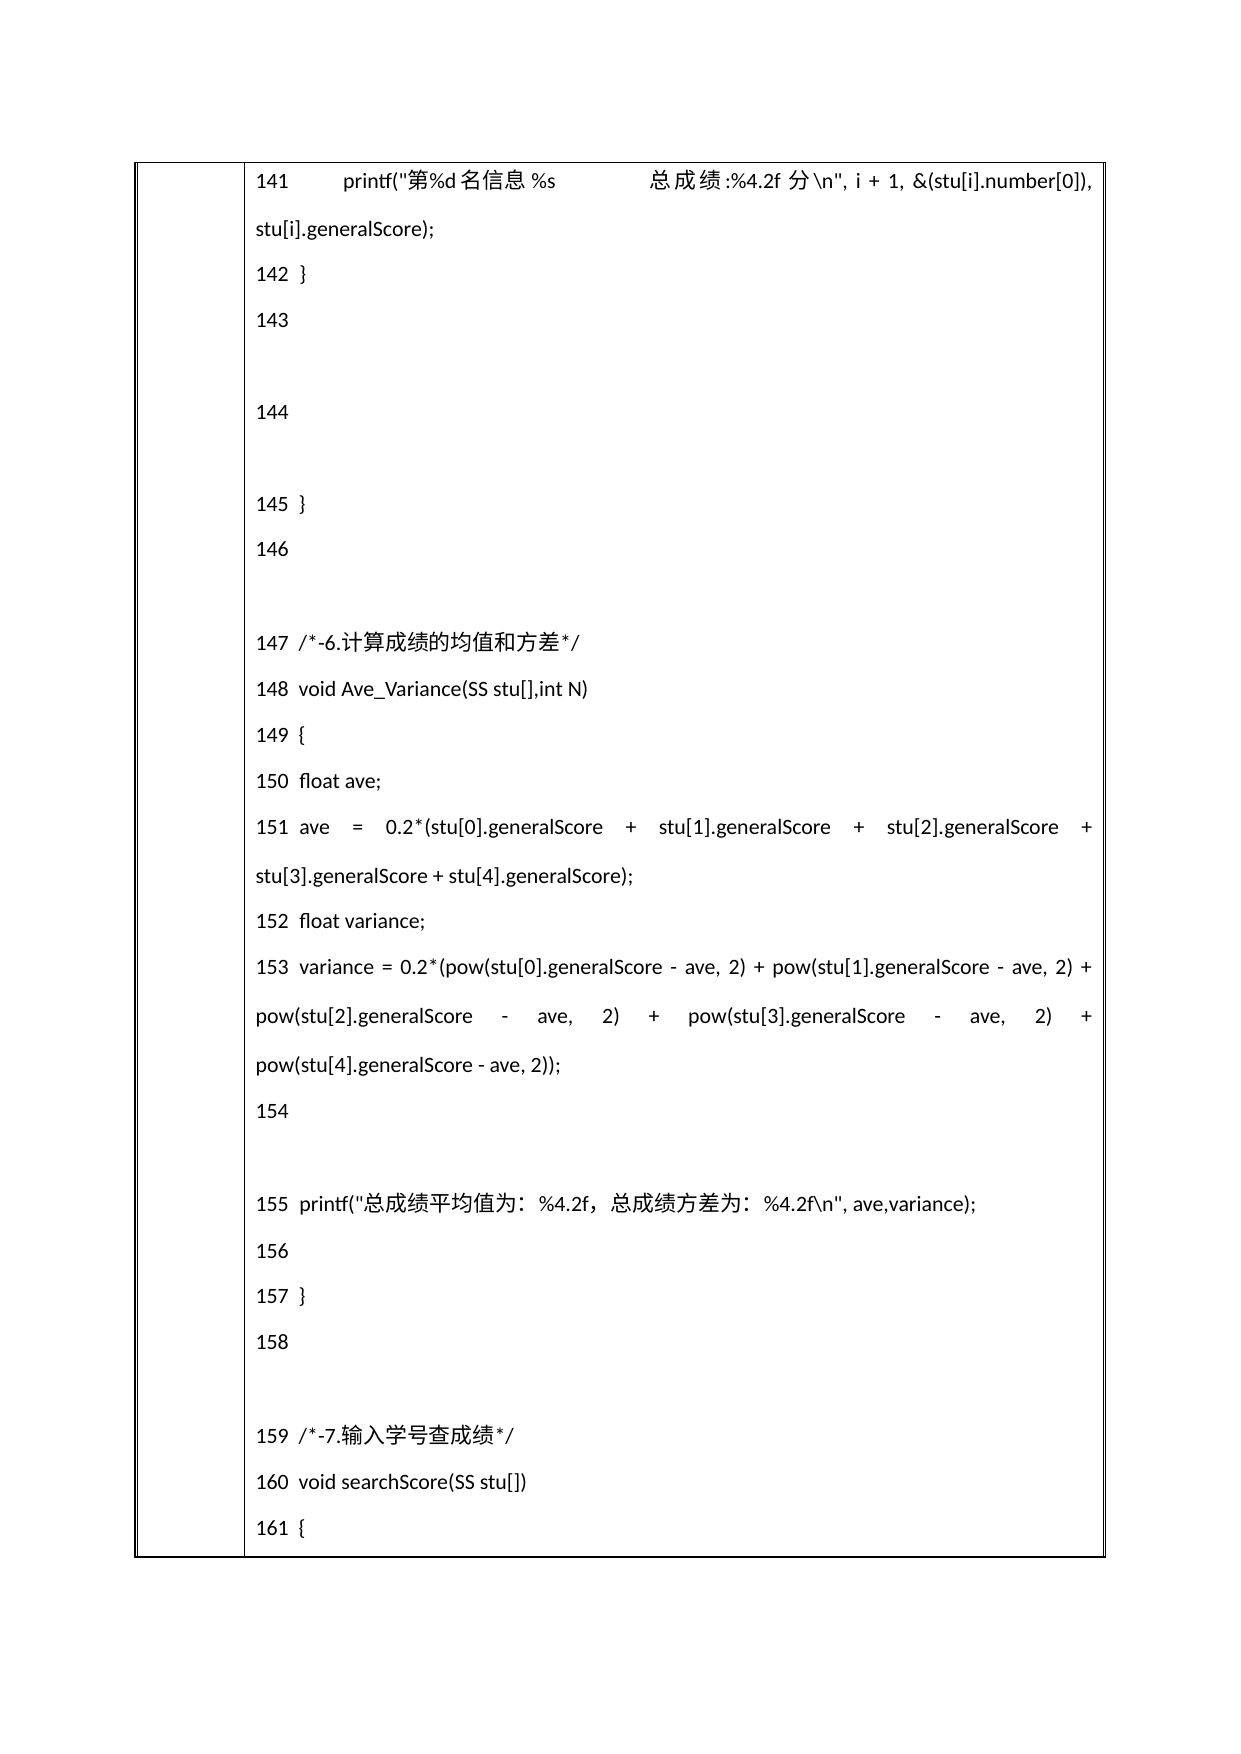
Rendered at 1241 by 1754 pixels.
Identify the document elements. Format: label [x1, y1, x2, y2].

table_cell [138, 163, 244, 1556]
table_cell [245, 163, 1103, 1556]
